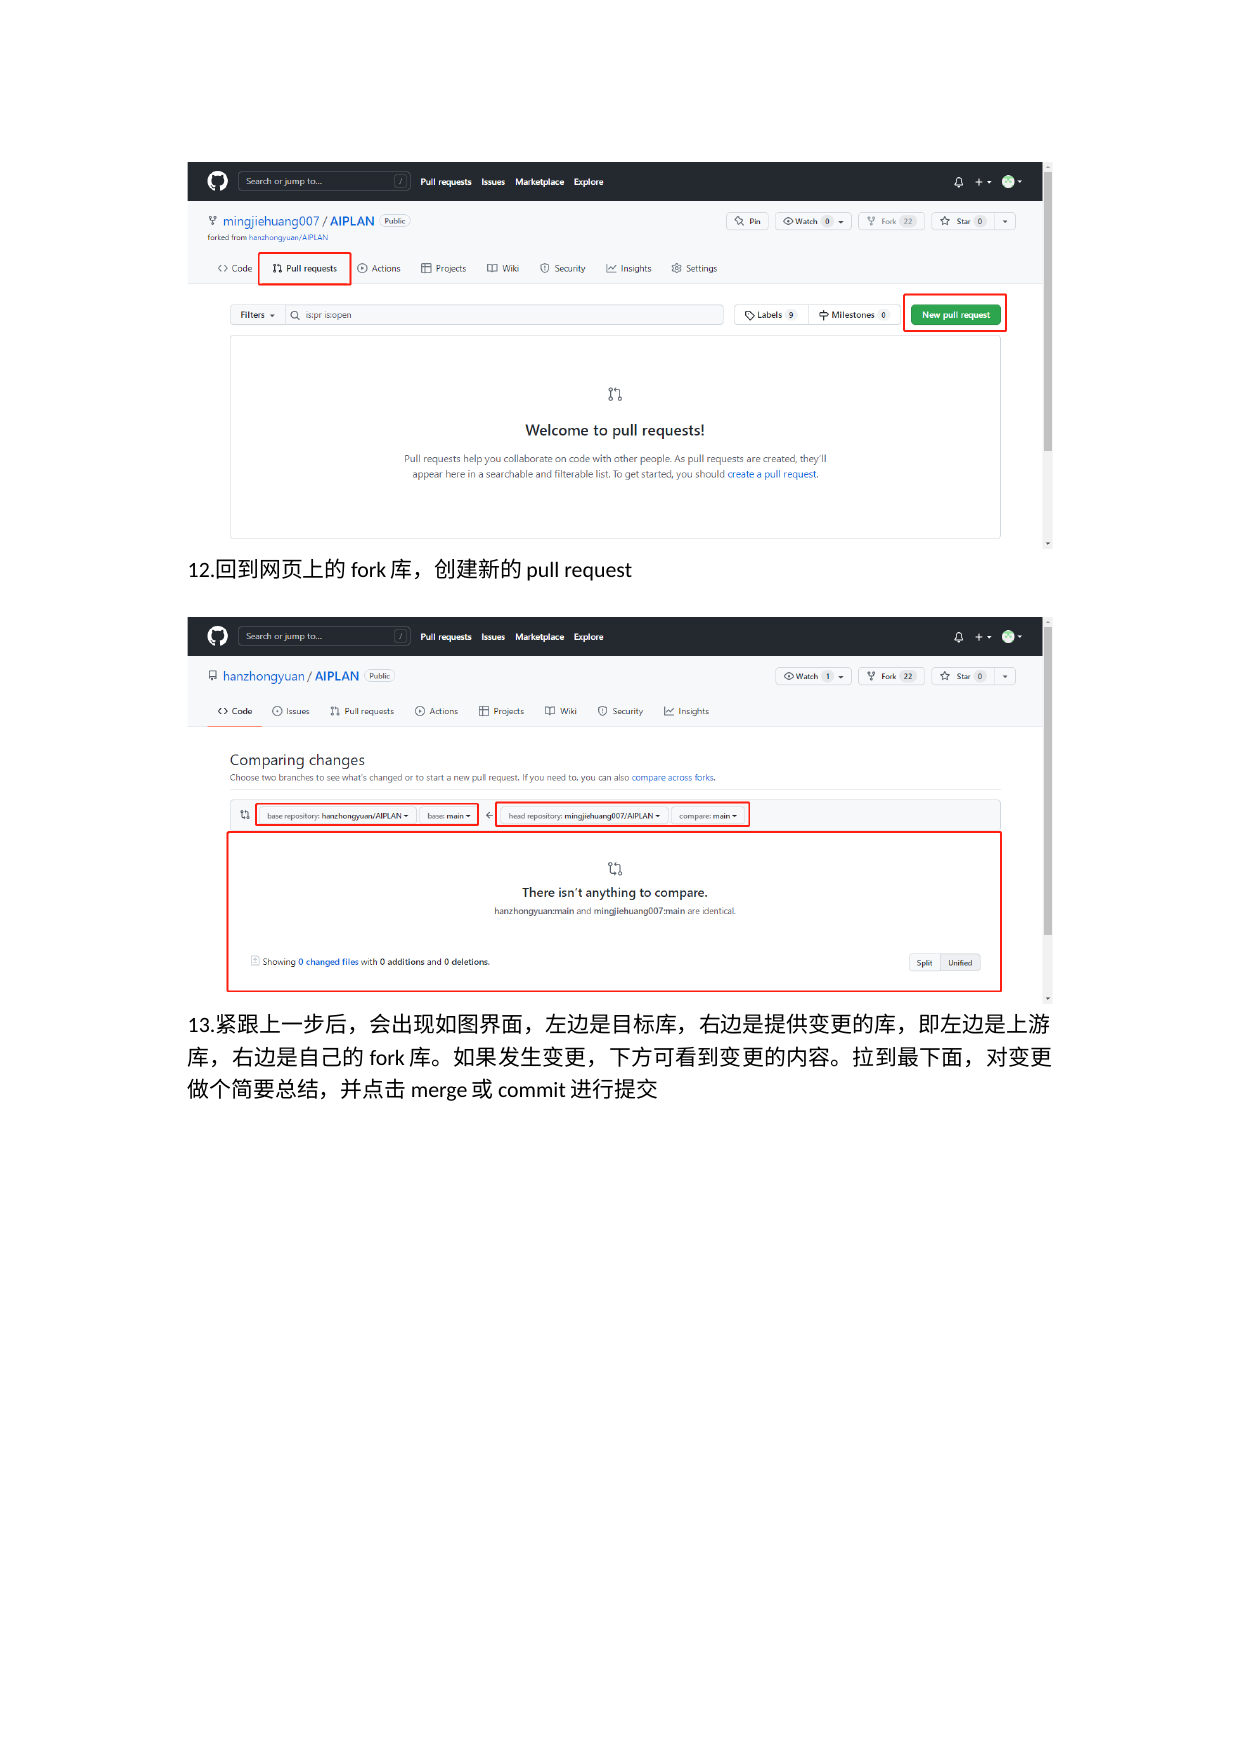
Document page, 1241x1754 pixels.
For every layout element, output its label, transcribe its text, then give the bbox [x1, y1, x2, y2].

picture [187, 162, 1053, 549]
picture [187, 617, 1053, 1004]
text 12.回到网页上的fork库，创建新的pull request [187, 552, 1053, 584]
text 13.紧跟上一步后，会出现如图界面，左边是目标库，右边是提供变更的库，即左边是上游库，右边是自己的fork库。如果发生变更，下方可看到变更的内容。拉到最下面，对变更做个简要总结，并点击merge或commit进行提交 [187, 1007, 1053, 1104]
